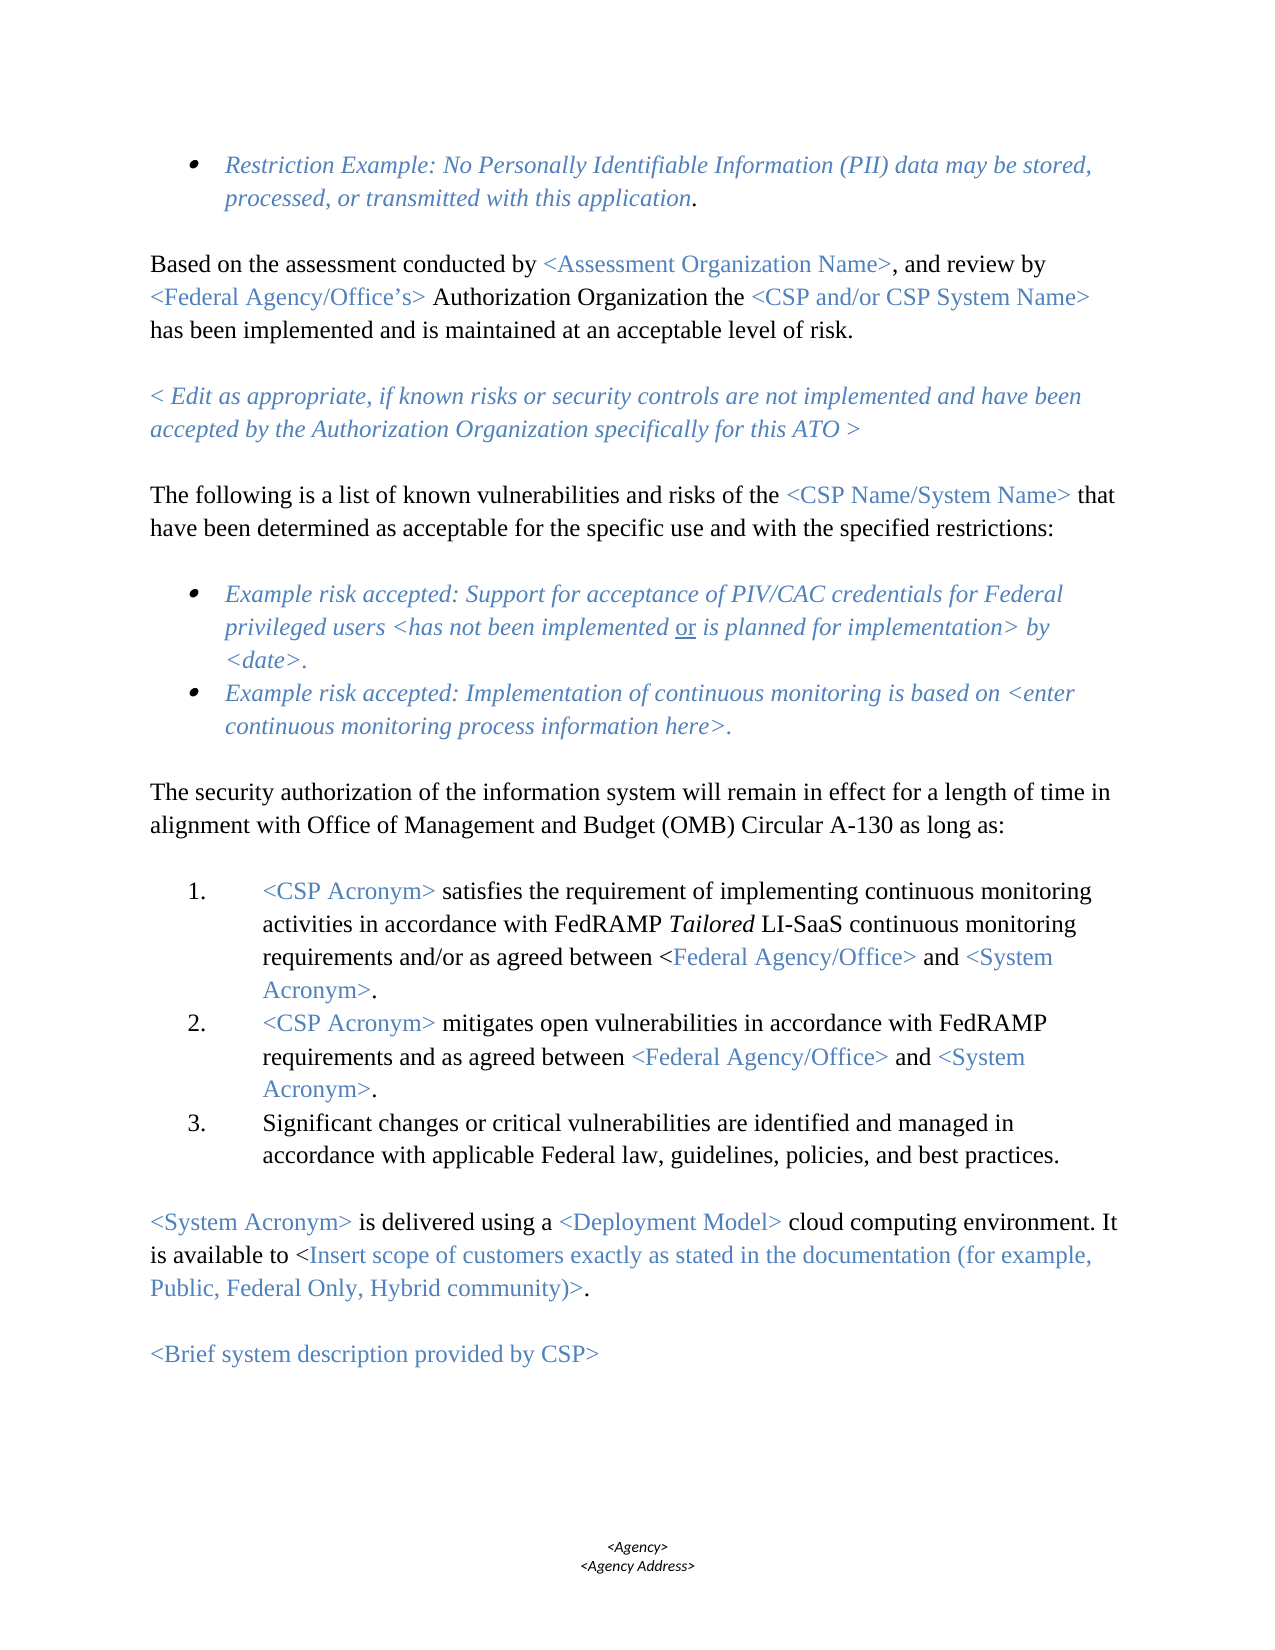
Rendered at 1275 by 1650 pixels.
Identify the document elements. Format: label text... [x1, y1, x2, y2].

list Significant changes or critical vulnerabilities are identified and managed in accordance with applicable Federal law, guidelines, policies, and best practices. [187, 1108, 1125, 1169]
text The security authorization of the information system will remain in effect for a length of time in alignment with Office of Management and Budget (OMB) Circular A-130 as long as: [150, 777, 1125, 839]
text < Edit as appropriate, if known risks or security controls are not implemented and have been accepted by the Authorization Organization specifically for this ATO > [150, 381, 1125, 443]
text The following is a list of known vulnerabilities and risks of the <CSP Name/System Name> that have been determined as acceptable for the specific use and with the specified restrictions: [150, 480, 1125, 542]
list Example risk accepted: Support for acceptance of PIV/CAC credentials for Federal privileged users <has not been implemented or is planned for implementation> by <date>. [187, 579, 1125, 674]
list <CSP Acronym> satisfies the requirement of implementing continuous monitoring activities in accordance with FedRAMP Tailored LI-SaaS continuous monitoring requirements and/or as agreed between <Federal Agency/Office> and <System Acronym>. [187, 876, 1125, 1004]
text <System Acronym> is delivered using a <Deployment Model> cloud computing environment. It is available to <Insert scope of customers exactly as stated in the documentation (for example, Public, Federal Only, Hybrid community)>. [150, 1207, 1125, 1301]
list <CSP Acronym> mitigates open vulnerabilities in accordance with FedRAMP requirements and as agreed between <Federal Agency/Office> and <System Acronym>. [187, 1008, 1125, 1103]
list Restriction Example: No Personally Identifiable Information (PII) data may be stored, processed, or transmitted with this application. [187, 150, 1125, 212]
text <Brief system description provided by CSP> [150, 1339, 1125, 1367]
text Based on the assessment conducted by <Assessment Organization Name>, and review by <Federal Agency/Office’s> Authorization Organization the <CSP and/or CSP System Name> has been implemented and is maintained at an acceptable level of risk. [150, 249, 1125, 344]
list Example risk accepted: Implementation of continuous monitoring is based on <enter continuous monitoring process information here>. [187, 678, 1125, 740]
